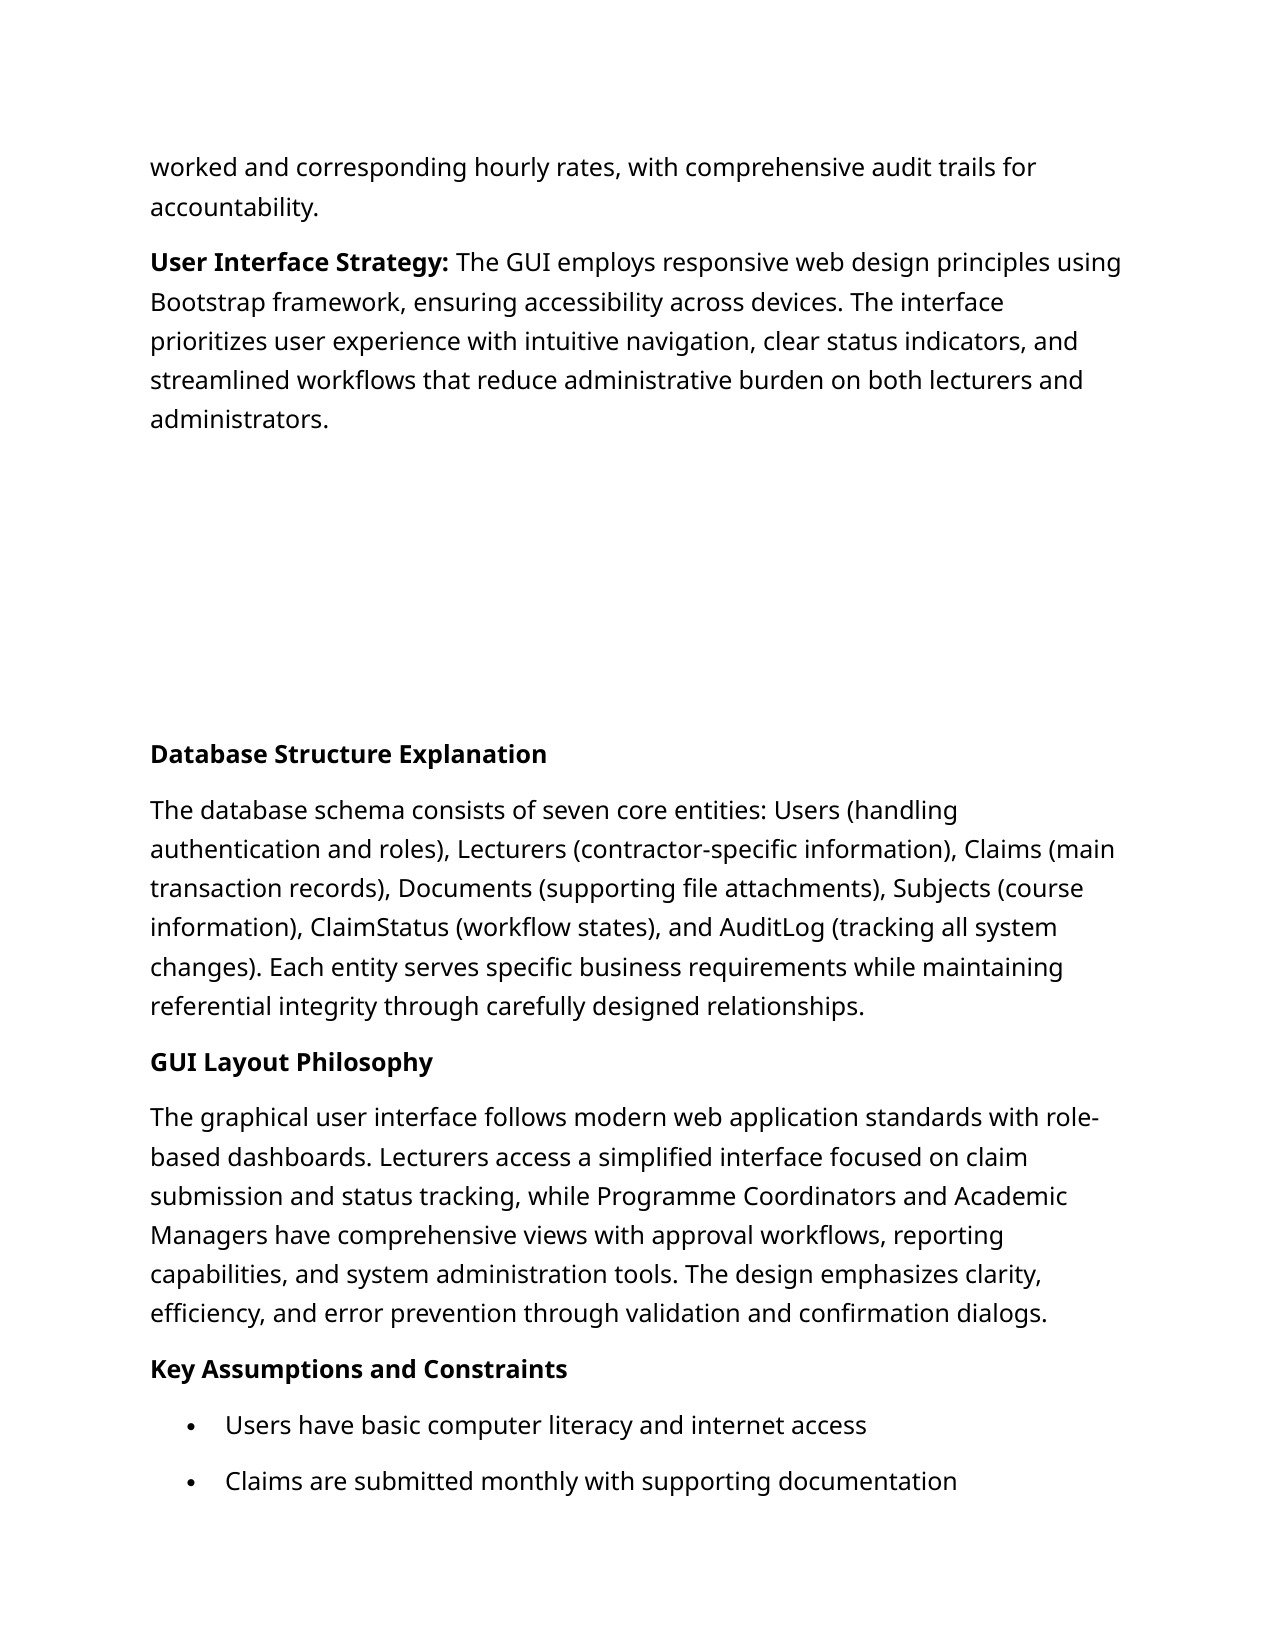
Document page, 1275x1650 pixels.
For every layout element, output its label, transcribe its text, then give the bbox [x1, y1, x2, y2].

text User Interface Strategy: The GUI employs responsive web design principles using Bootstrap framework, ensuring accessibility across devices. The interface prioritizes user experience with intuitive navigation, clear status indicators, and streamlined workflows that reduce administrative burden on both lecturers and administrators. [150, 245, 1125, 436]
text The graphical user interface follows modern web application standards with role-based dashboards. Lecturers access a simplified interface focused on claim submission and status tracking, while Programme Coordinators and Academic Managers have comprehensive views with approval workflows, reporting capabilities, and system administration tools. The design emphasizes clarity, efficiency, and error prevention through validation and confirmation dialogs. [150, 1100, 1125, 1330]
text Key Assumptions and Constraints [150, 1352, 1125, 1386]
list Claims are submitted monthly with supporting documentation [187, 1463, 1125, 1497]
text The database schema consists of seven core entities: Users (handling authentication and roles), Lecturers (contractor-specific information), Claims (main transaction records), Documents (supporting file attachments), Subjects (course information), ClaimStatus (workflow states), and AuditLog (tracking all system changes). Each entity serves specific business requirements while maintaining referential integrity through carefully designed relationships. [150, 792, 1125, 1022]
list Users have basic computer literacy and internet access [187, 1407, 1125, 1442]
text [150, 150, 1125, 223]
text Database Structure Explanation [150, 737, 1125, 771]
text GUI Layout Philosophy [150, 1044, 1125, 1078]
